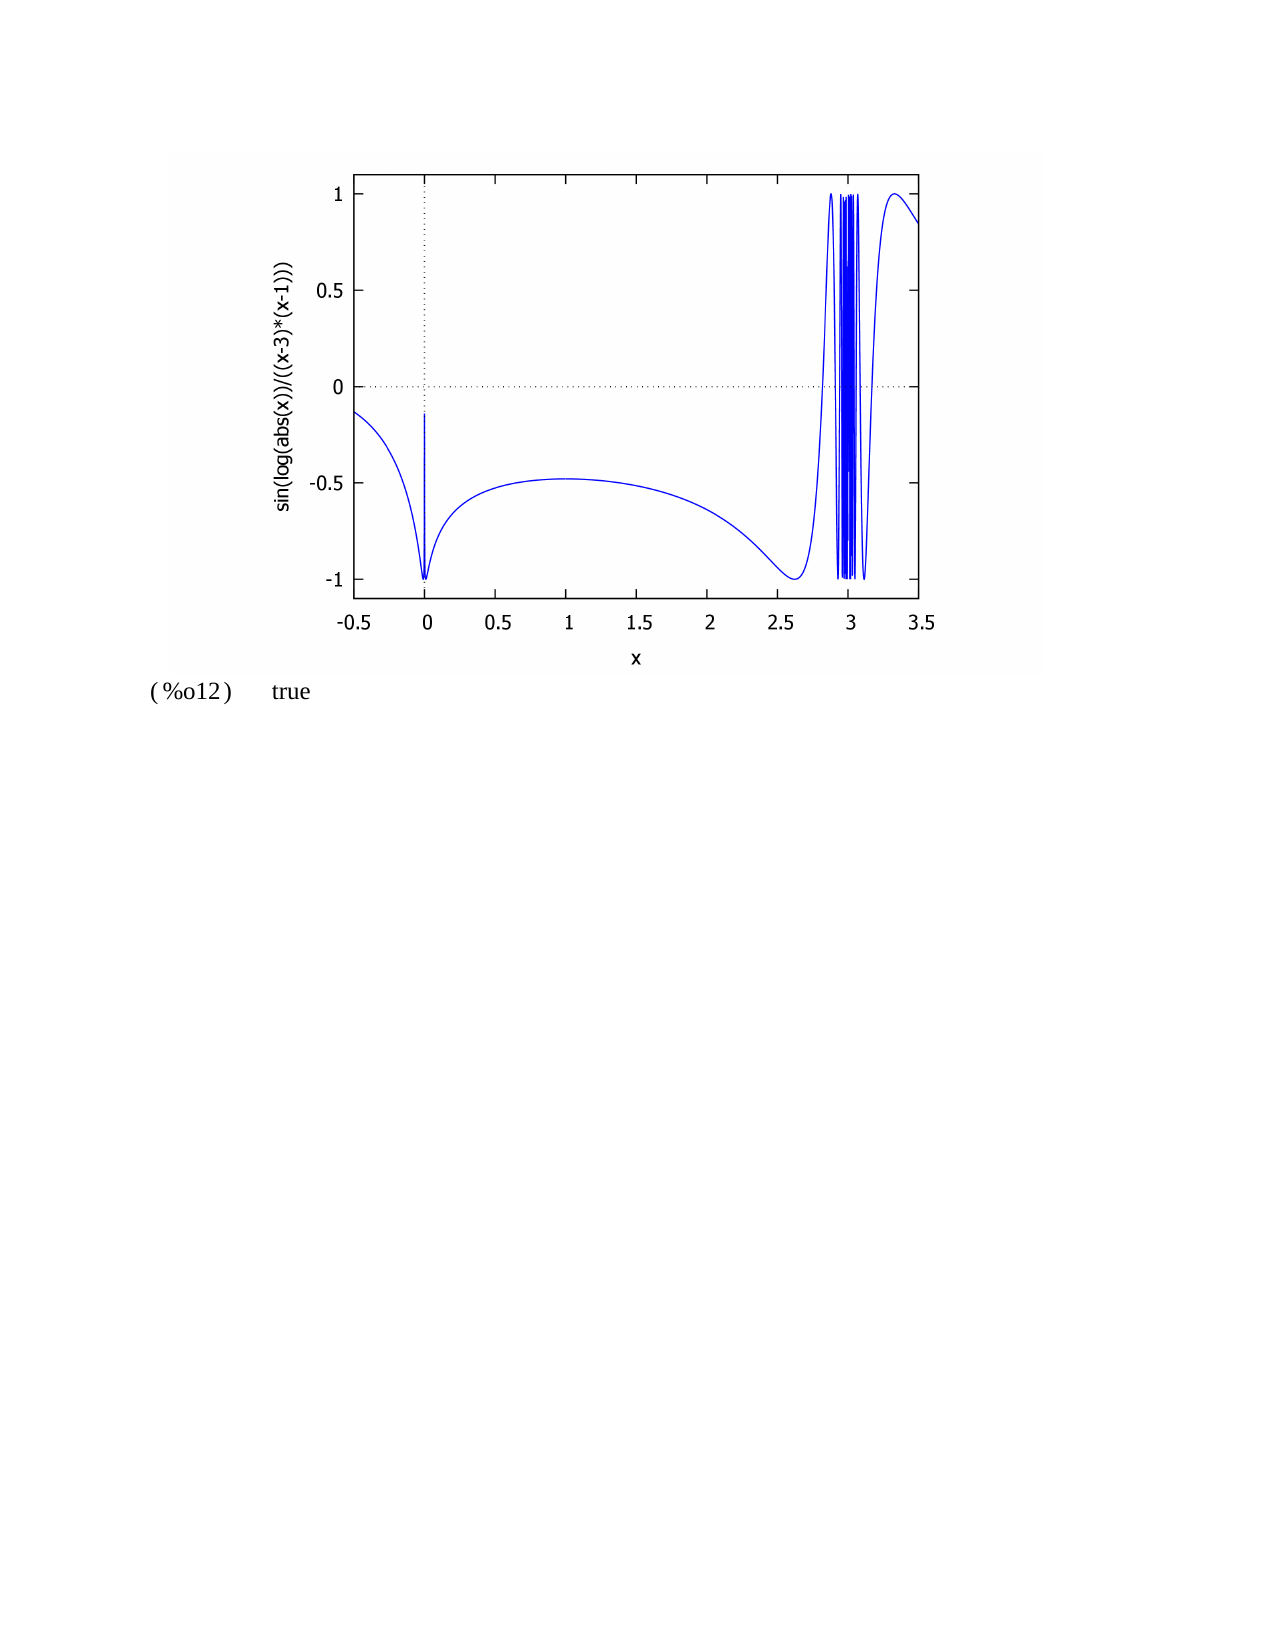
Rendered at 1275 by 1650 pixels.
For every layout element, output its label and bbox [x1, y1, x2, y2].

picture [168, 150, 1044, 675]
